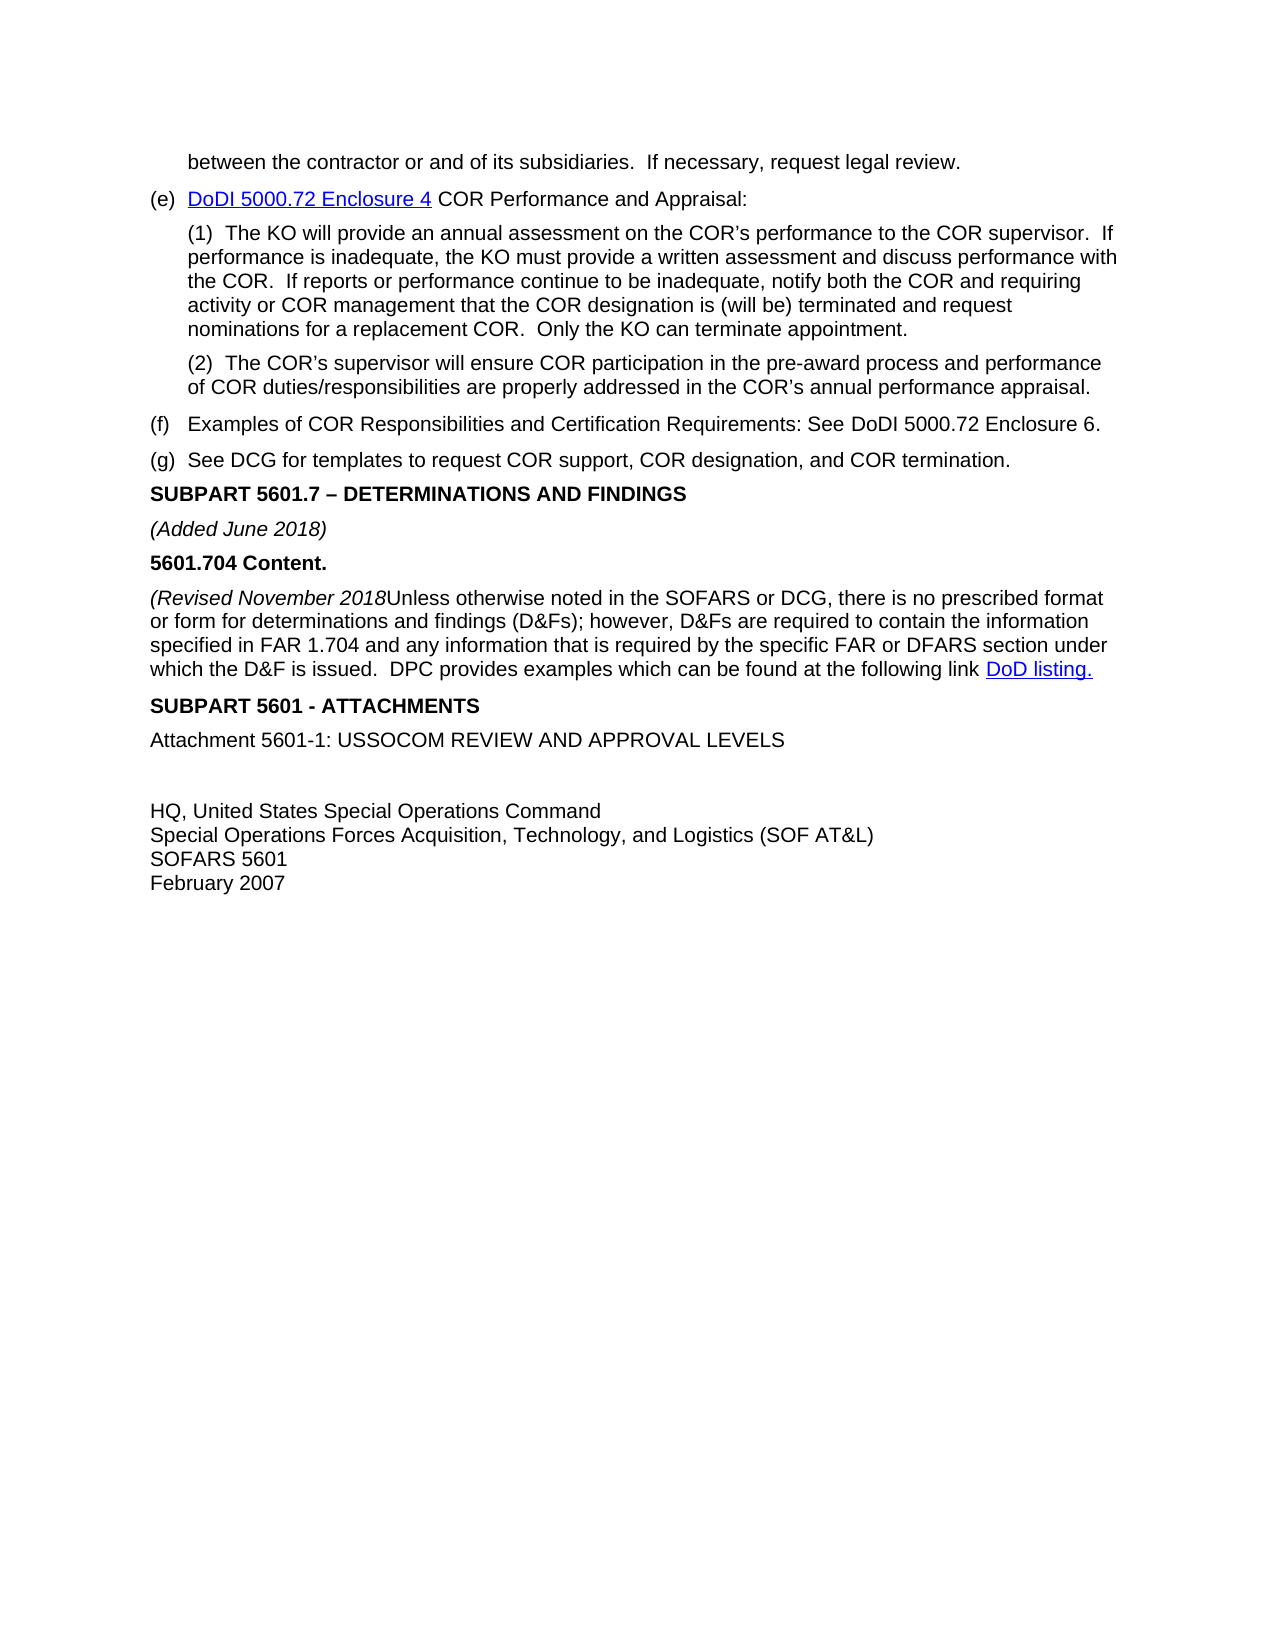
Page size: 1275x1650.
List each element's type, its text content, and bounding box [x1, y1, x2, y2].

text SOFARS 5601 [150, 847, 1125, 871]
text February 2007 [150, 871, 1125, 895]
text Special Operations Forces Acquisition, Technology, and Logistics (SOF AT&L) [150, 823, 1125, 847]
list (e) DoDI 5000.72 Enclosure 4 COR Performance and Appraisal: [150, 186, 1125, 210]
text (Added June 2018) [150, 517, 1125, 541]
text HQ, United States Special Operations Command [150, 799, 1125, 823]
subtitle SUBPART 5601.7 – DETERMINATIONS AND FINDINGS [150, 482, 1125, 506]
text Attachment 5601-1: USSOCOM REVIEW AND APPROVAL LEVELS [150, 728, 1125, 752]
list (2) The COR’s supervisor will ensure COR participation in the pre-award process and performance of COR duties/responsibilities are properly addressed in the COR’s annual performance appraisal. [187, 351, 1125, 399]
list (g) See DCG for templates to request COR support, COR designation, and COR termination. [150, 448, 1125, 472]
subtitle SUBPART 5601 - ATTACHMENTS [150, 694, 1125, 718]
text (Revised November 2018Unless otherwise noted in the SOFARS or DCG, there is no prescribed format or form for determinations and findings (D&Fs); however, D&Fs are required to contain the information specified in FAR 1.704 and any information that is required by the specific FAR or DFARS section under which the D&F is issued. DPC provides examples which can be found at the following link DoD listing. [150, 585, 1125, 681]
list (f) Examples of COR Responsibilities and Certification Requirements: See DoDI 5000.72 Enclosure 6. [150, 411, 1125, 435]
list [187, 150, 1125, 174]
list (1) The KO will provide an annual assessment on the COR’s performance to the COR supervisor. If performance is inadequate, the KO must provide a written assessment and discuss performance with the COR. If reports or performance continue to be inadequate, notify both the COR and requiring activity or COR management that the COR designation is (will be) terminated and request nominations for a replacement COR. Only the KO can terminate appointment. [187, 221, 1125, 341]
subtitle 5601.704 Content. [150, 551, 1125, 575]
